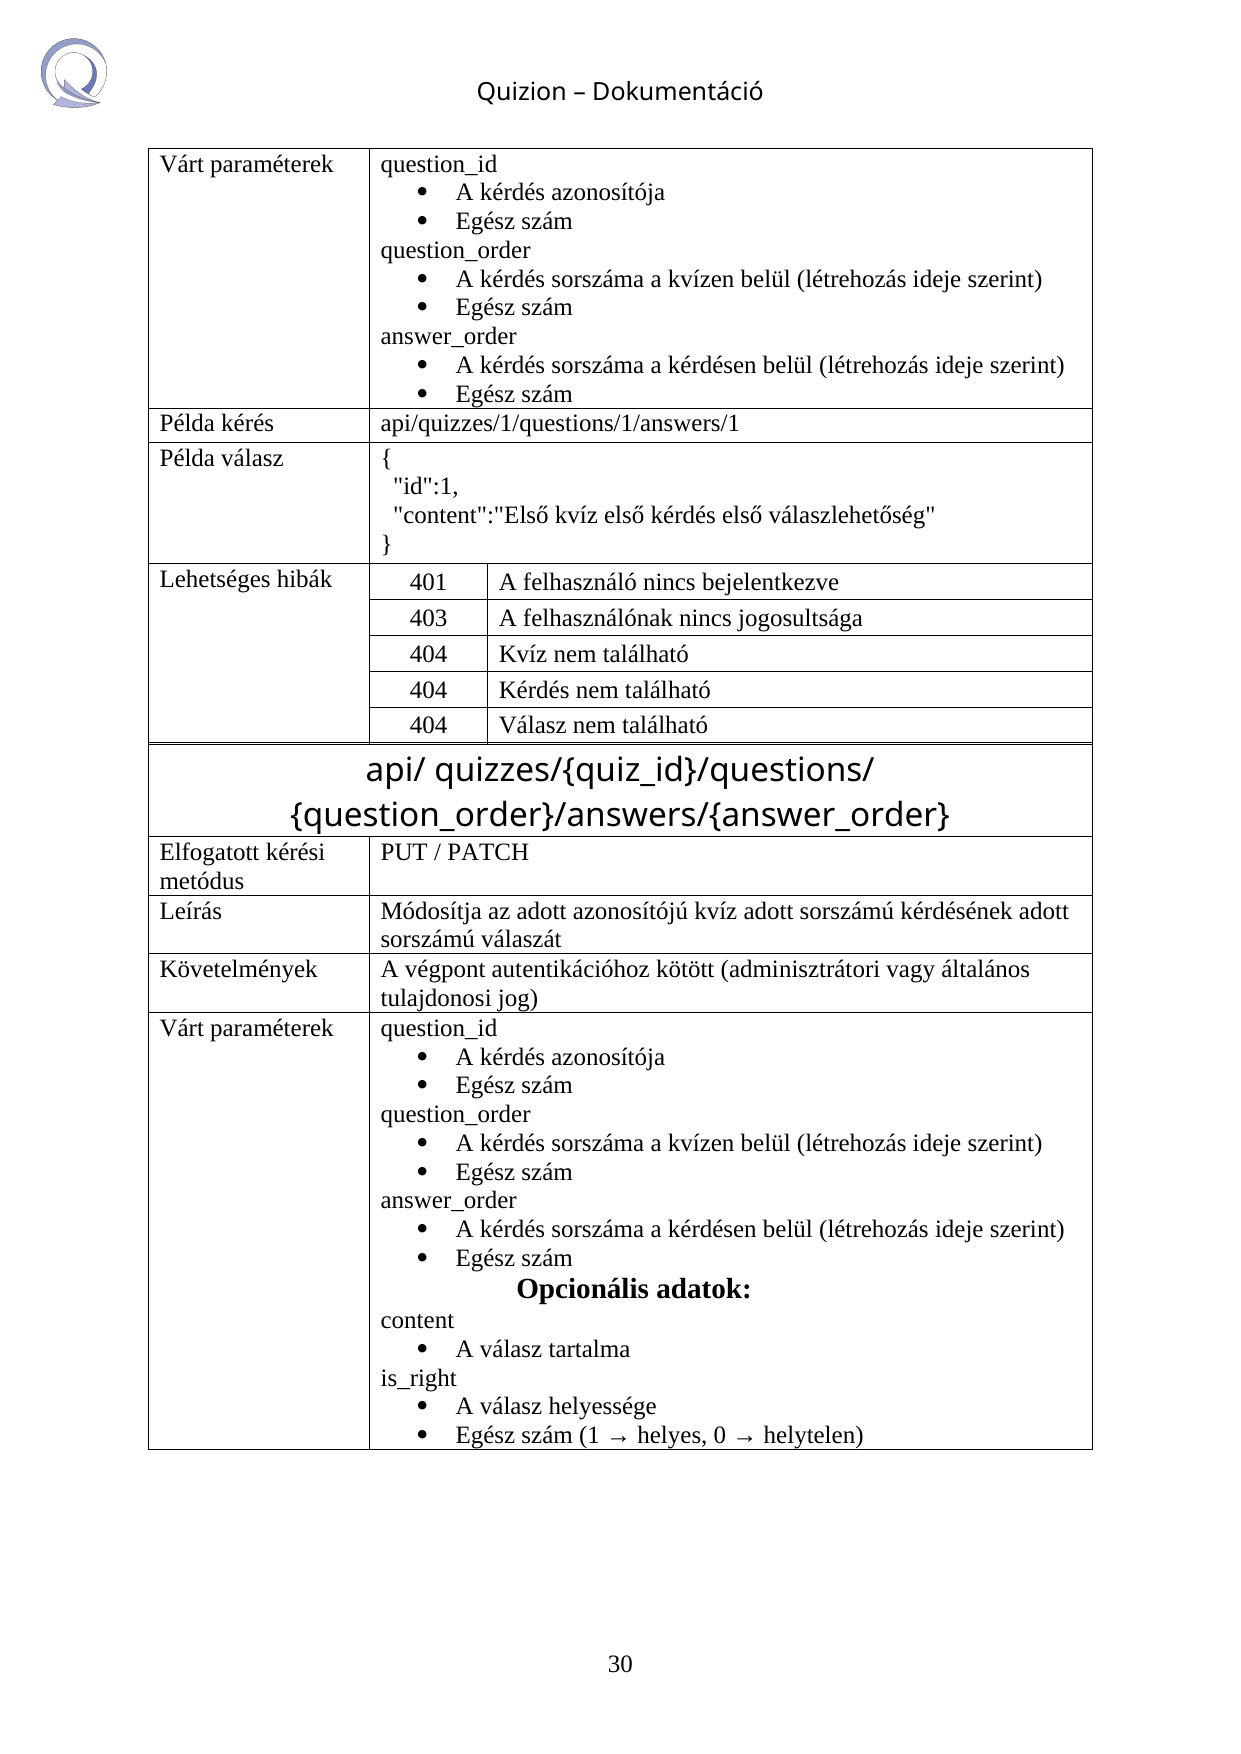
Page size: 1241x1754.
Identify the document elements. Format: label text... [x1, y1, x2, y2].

table_cell Lehetséges hibák [149, 564, 369, 742]
table_cell A felhasználónak nincs jogosultsága [488, 600, 1092, 635]
table_cell 404 [370, 636, 487, 671]
table_cell Várt paraméterek [149, 149, 369, 407]
table_cell Példa válasz [149, 443, 369, 563]
table_cell Leírás [149, 896, 369, 953]
table_cell A felhasználó nincs bejelentkezve [488, 564, 1092, 599]
table_cell question_id A kérdés azonosítója Egész szám question_order A kérdés sorszáma a kvízen belül (létrehozás ideje szerint) Egész szám answer_order A kérdés sorszáma a kérdésen belül (létrehozás ideje szerint) Egész szám Opcionális adatok: content A válasz tartalma is_right A válasz helyessége Egész szám (1 → helyes, 0 → helytelen) [370, 1013, 1092, 1449]
table_cell api/quizzes/1/questions/1/answers/1 [370, 409, 1092, 442]
table_cell { "id":1, "content":"Első kvíz első kérdés első válaszlehetőség" } [370, 443, 1092, 563]
table_cell Követelmények [149, 954, 369, 1012]
table_cell 404 [370, 708, 487, 742]
table_cell 404 [370, 672, 487, 707]
table_cell Válasz nem található [488, 708, 1092, 742]
table_cell api/ quizzes/{quiz_id}/questions/ {question_order}/answers/{answer_order} [149, 745, 1092, 836]
table_cell A végpont autentikációhoz kötött (adminisztrátori vagy általános tulajdonosi jog) [370, 954, 1092, 1012]
table_cell Módosítja az adott azonosítójú kvíz adott sorszámú kérdésének adott sorszámú válaszát [370, 896, 1092, 953]
table_cell 401 [370, 564, 487, 599]
table_cell Várt paraméterek [149, 1013, 369, 1449]
table_cell Kvíz nem található [488, 636, 1092, 671]
table_cell PUT / PATCH [370, 837, 1092, 895]
table_cell question_id A kérdés azonosítója Egész szám question_order A kérdés sorszáma a kvízen belül (létrehozás ideje szerint) Egész szám answer_order A kérdés sorszáma a kérdésen belül (létrehozás ideje szerint) Egész szám [370, 149, 1092, 407]
table_cell Kérdés nem található [488, 672, 1092, 707]
table_cell Elfogatott kérési metódus [149, 837, 369, 895]
picture [34, 31, 116, 113]
table_cell Példa kérés [149, 409, 369, 442]
table_cell 403 [370, 600, 487, 635]
